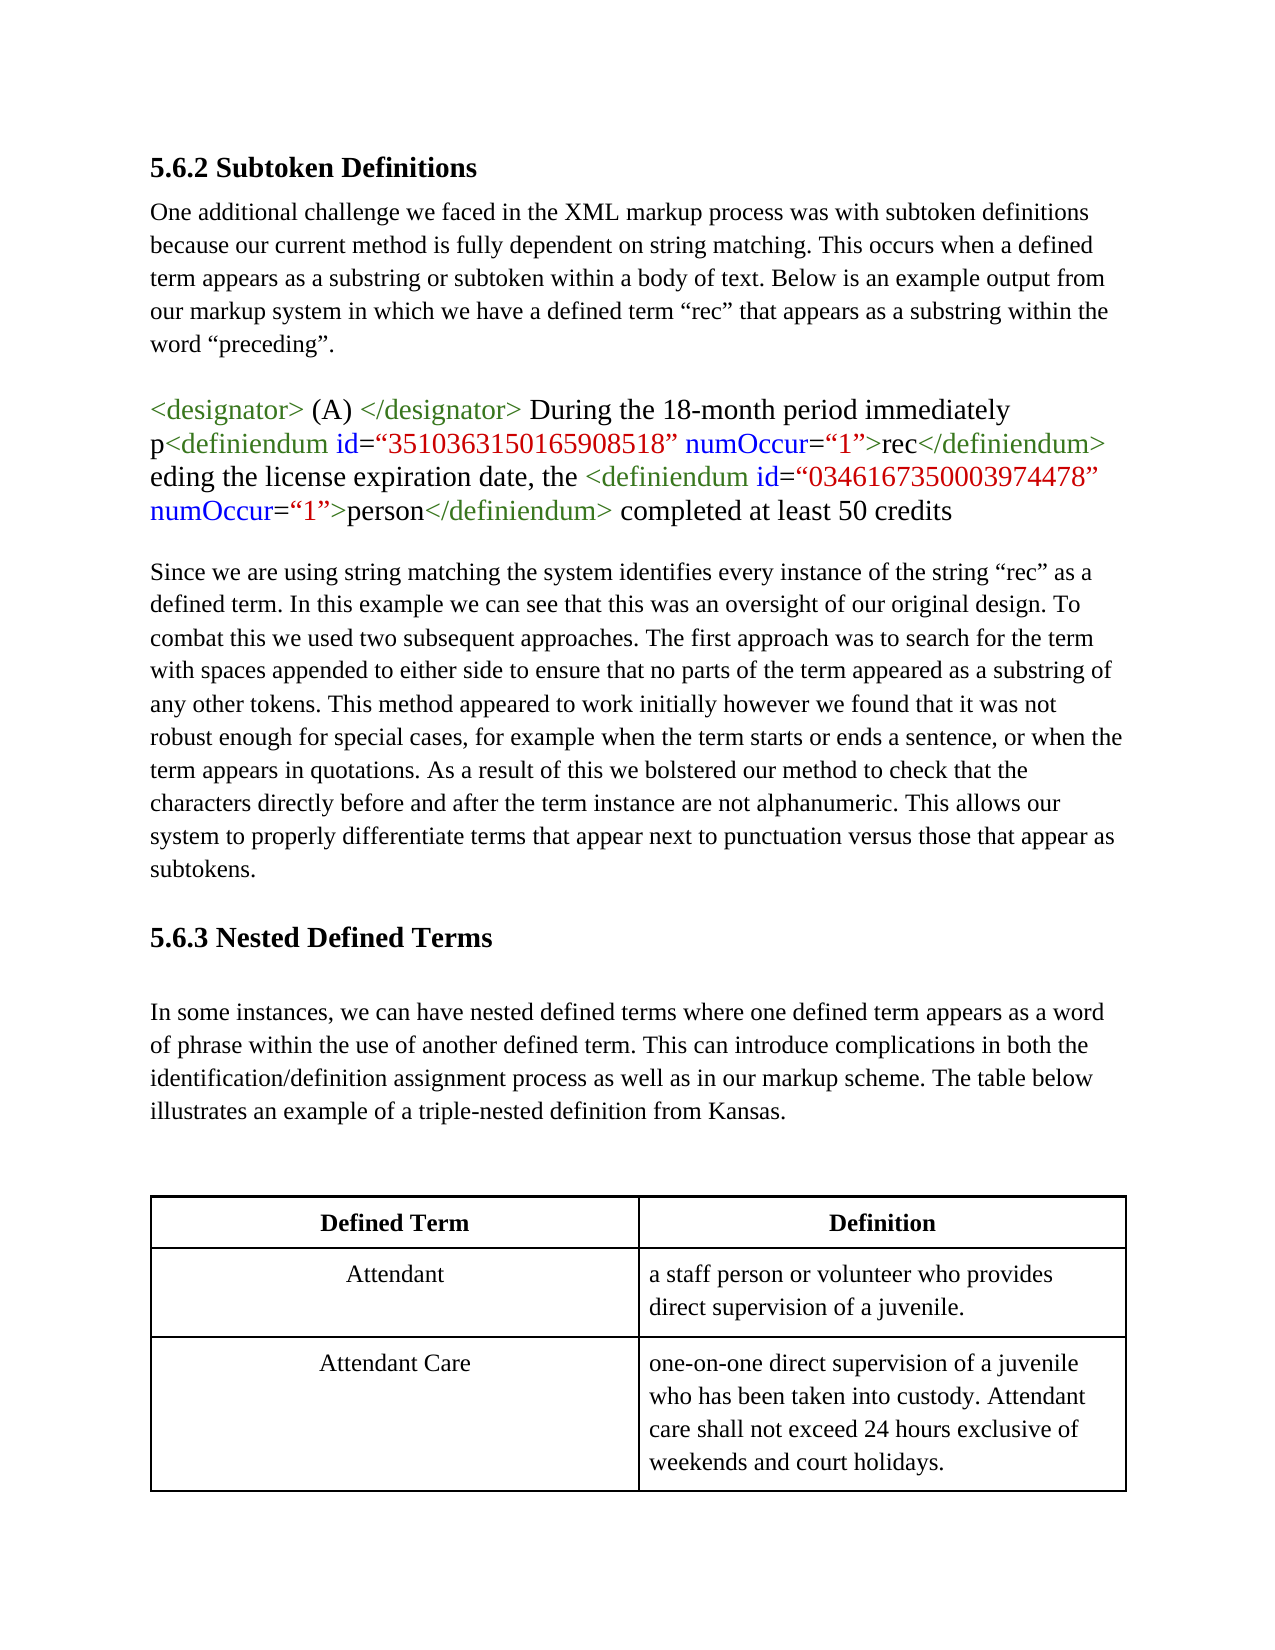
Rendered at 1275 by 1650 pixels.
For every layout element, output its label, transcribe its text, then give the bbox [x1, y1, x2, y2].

subtitle 5.6.3 Nested Defined Terms [150, 920, 1125, 954]
text Since we are using string matching the system identifies every instance of the string “rec” as a defined term. In this example we can see that this was an oversight of our original design. To combat this we used two subsequent approaches. The first approach was to search for the term with spaces appended to either side to ensure that no parts of the term appeared as a substring of any other tokens. This method appeared to work initially however we found that it was not robust enough for special cases, for example when the term starts or ends a sentence, or when the term appears in quotations. As a result of this we bolstered our method to check that the characters directly before and after the term instance are not alphanumeric. This allows our system to properly differentiate terms that appear next to punctuation versus those that appear as subtokens. [150, 557, 1125, 882]
text In some instances, we can have nested defined terms where one defined term appears as a word of phrase within the use of another defined term. This can introduce complications in both the identification/definition assignment process as well as in our markup scheme. The table below illustrates an example of a triple-nested definition from Kansas. [150, 997, 1125, 1125]
text <designator> (A) </designator> During the 18-month period immediately p<definiendum id=“3510363150165908518” numOccur=“1”>rec</definiendum> eding the license expiration date, the <definiendum id=“0346167350003974478” numOccur=“1”>person</definiendum> completed at least 50 credits [150, 392, 1125, 526]
table_header Defined Term [152, 1198, 638, 1247]
table_cell one-on-one direct supervision of a juvenile who has been taken into custody. Attendant care shall not exceed 24 hours exclusive of weekends and court holidays. [640, 1338, 1125, 1490]
table_header Definition [640, 1198, 1125, 1247]
table_cell Attendant [152, 1249, 638, 1336]
text One additional challenge we faced in the XML markup process was with subtoken definitions because our current method is fully dependent on string matching. This occurs when a defined term appears as a substring or subtoken within a body of text. Below is an example output from our markup system in which we have a defined term “rec” that appears as a substring within the word “preceding”. [150, 197, 1125, 358]
table_cell a staff person or volunteer who provides direct supervision of a juvenile. [640, 1249, 1125, 1336]
subtitle 5.6.2 Subtoken Definitions [150, 150, 1125, 183]
table_cell Attendant Care [152, 1338, 638, 1490]
